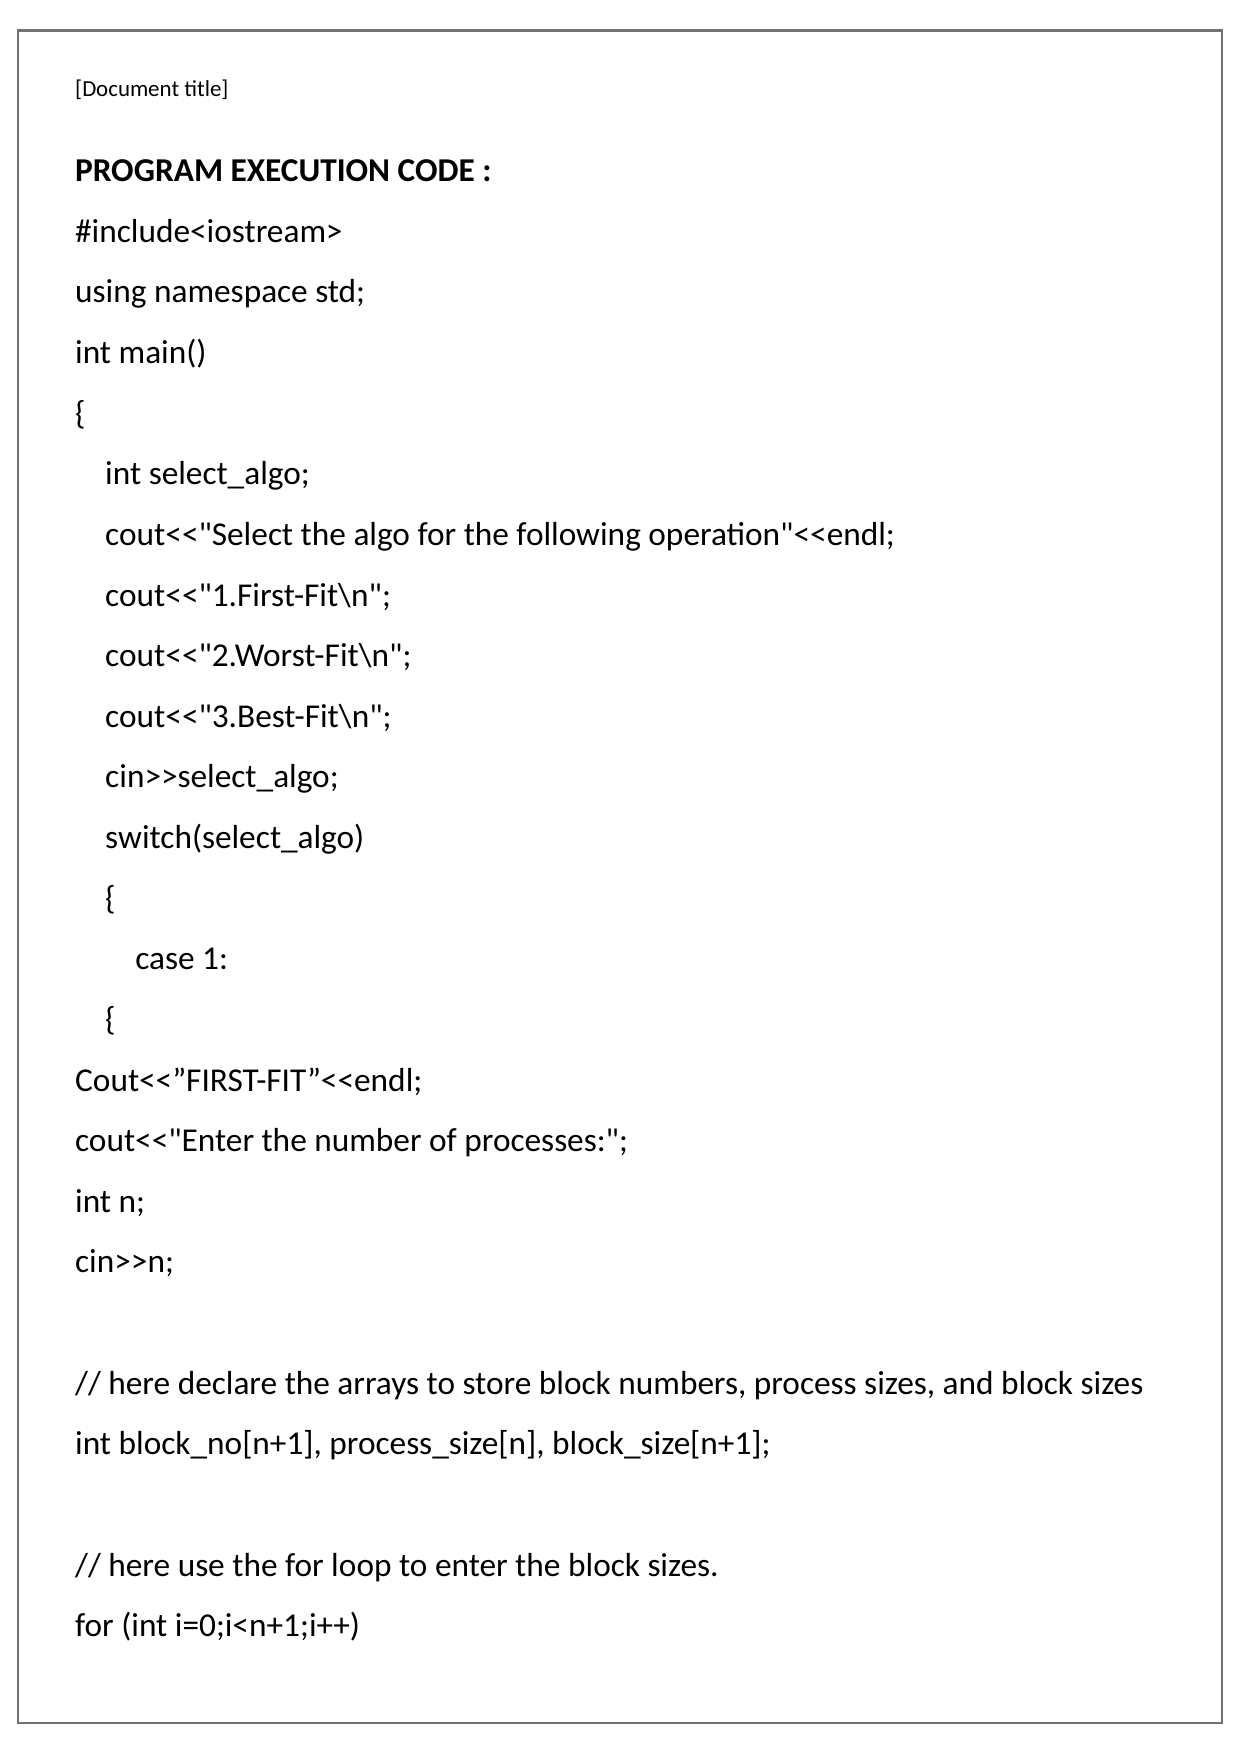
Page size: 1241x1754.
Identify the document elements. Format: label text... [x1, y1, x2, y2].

text cout<<"2.Worst-Fit\n"; [75, 634, 1165, 675]
text // here use the for loop to enter the block sizes. [75, 1543, 1165, 1584]
text cout<<"Enter the number of processes:"; [75, 1119, 1165, 1160]
text for (int i=0;i<n+1;i++) [75, 1604, 1165, 1645]
text cout<<"3.Best-Fit\n"; [75, 695, 1165, 736]
text case 1: [75, 937, 1165, 978]
text int block_no[n+1], process_size[n], block_size[n+1]; [75, 1422, 1165, 1463]
text int main() [75, 331, 1165, 372]
text using namespace std; [75, 270, 1165, 311]
text Cout<<”FIRST-FIT”<<endl; [75, 1058, 1165, 1099]
text { [75, 877, 1165, 917]
text int n; [75, 1180, 1165, 1221]
text cout<<"Select the algo for the following operation"<<endl; [75, 513, 1165, 554]
text #include<iostream> [75, 210, 1165, 251]
text PROGRAM EXECUTION CODE : [75, 149, 1165, 190]
text cout<<"1.First-Fit\n"; [75, 573, 1165, 614]
text cin>>n; [75, 1240, 1165, 1281]
text // here declare the arrays to store block numbers, process sizes, and block sizes [75, 1362, 1165, 1402]
text cin>>select_algo; [75, 755, 1165, 796]
text { [75, 392, 1165, 432]
text { [75, 998, 1165, 1039]
text switch(select_algo) [75, 816, 1165, 857]
text int select_algo; [75, 452, 1165, 493]
